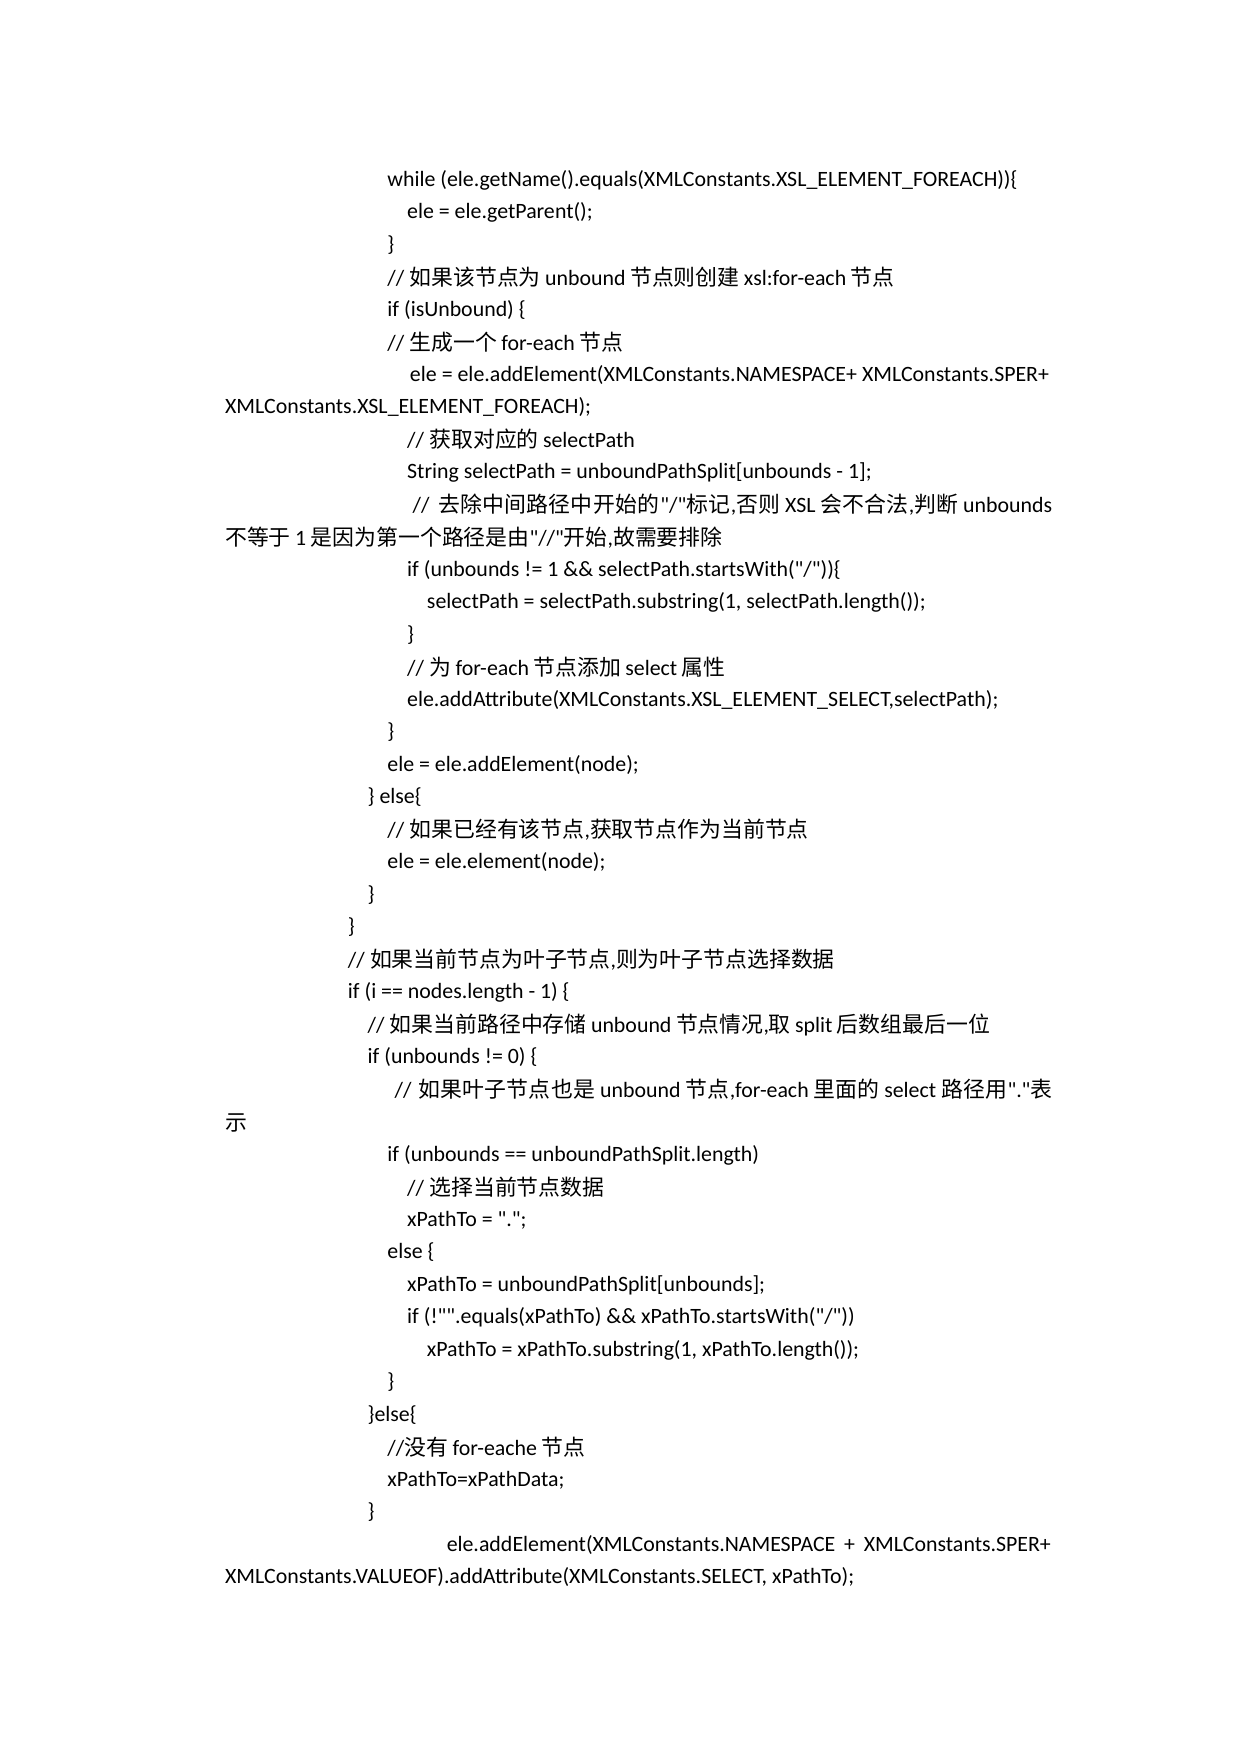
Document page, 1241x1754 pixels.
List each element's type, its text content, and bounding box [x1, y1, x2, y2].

list // 如果当前路径中存储unbound节点情况,取split后数组最后一位 [225, 1007, 1053, 1039]
list if (i == nodes.length - 1) { [225, 974, 1053, 1007]
list String selectPath = unboundPathSplit[unbounds - 1]; [225, 454, 1053, 487]
list // 如果已经有该节点,获取节点作为当前节点 [225, 812, 1053, 844]
list if (unbounds != 0) { [225, 1039, 1053, 1072]
list ele.addElement(XMLConstants.NAMESPACE + XMLConstants.SPER+ XMLConstants.VALUEOF).addAttribute(XMLConstants.SELECT, xPathTo); [225, 1527, 1053, 1592]
list }else{ [225, 1397, 1053, 1429]
list // 如果叶子节点也是unbound节点,for-each里面的select路径用"."表示 [225, 1072, 1053, 1137]
list else { [225, 1234, 1053, 1267]
list // 去除中间路径中开始的"/"标记,否则XSL会不合法,判断unbounds不等于1是因为第一个路径是由"//"开始,故需要排除 [225, 487, 1053, 552]
list ele = ele.getParent(); [225, 194, 1053, 227]
list // 如果当前节点为叶子节点,则为叶子节点选择数据 [225, 942, 1053, 974]
list //没有for-eache节点 [225, 1429, 1053, 1462]
list if (unbounds != 1 && selectPath.startsWith("/")){ [225, 552, 1053, 584]
list while (ele.getName().equals(XMLConstants.XSL_ELEMENT_FOREACH)){ [225, 162, 1053, 194]
list ele = ele.addElement(node); [225, 747, 1053, 779]
list // 选择当前节点数据 [225, 1169, 1053, 1202]
list ele.addAttribute(XMLConstants.XSL_ELEMENT_SELECT,selectPath); [225, 682, 1053, 714]
list } [225, 227, 1053, 259]
list // 获取对应的selectPath [225, 422, 1053, 454]
list if (isUnbound) { [225, 292, 1053, 324]
list xPathTo = unboundPathSplit[unbounds]; [225, 1267, 1053, 1299]
list } else{ [225, 779, 1053, 812]
list ele = ele.addElement(XMLConstants.NAMESPACE+ XMLConstants.SPER+ XMLConstants.XSL_ELEMENT_FOREACH); [225, 357, 1053, 422]
list ele = ele.element(node); [225, 844, 1053, 877]
list // 如果该节点为unbound节点则创建xsl:for-each节点 [225, 259, 1053, 292]
list selectPath = selectPath.substring(1, selectPath.length()); [225, 584, 1053, 617]
list } [225, 877, 1053, 909]
list // 生成一个for-each节点 [225, 324, 1053, 357]
list // 为for-each节点添加select属性 [225, 649, 1053, 682]
list if (!"".equals(xPathTo) && xPathTo.startsWith("/")) [225, 1299, 1053, 1332]
list } [225, 909, 1053, 942]
list } [225, 617, 1053, 649]
list } [225, 1364, 1053, 1397]
list xPathTo = "."; [225, 1202, 1053, 1234]
list xPathTo=xPathData; [225, 1462, 1053, 1494]
list } [225, 714, 1053, 747]
list xPathTo = xPathTo.substring(1, xPathTo.length()); [225, 1332, 1053, 1364]
list } [225, 1494, 1053, 1527]
list if (unbounds == unboundPathSplit.length) [225, 1137, 1053, 1169]
